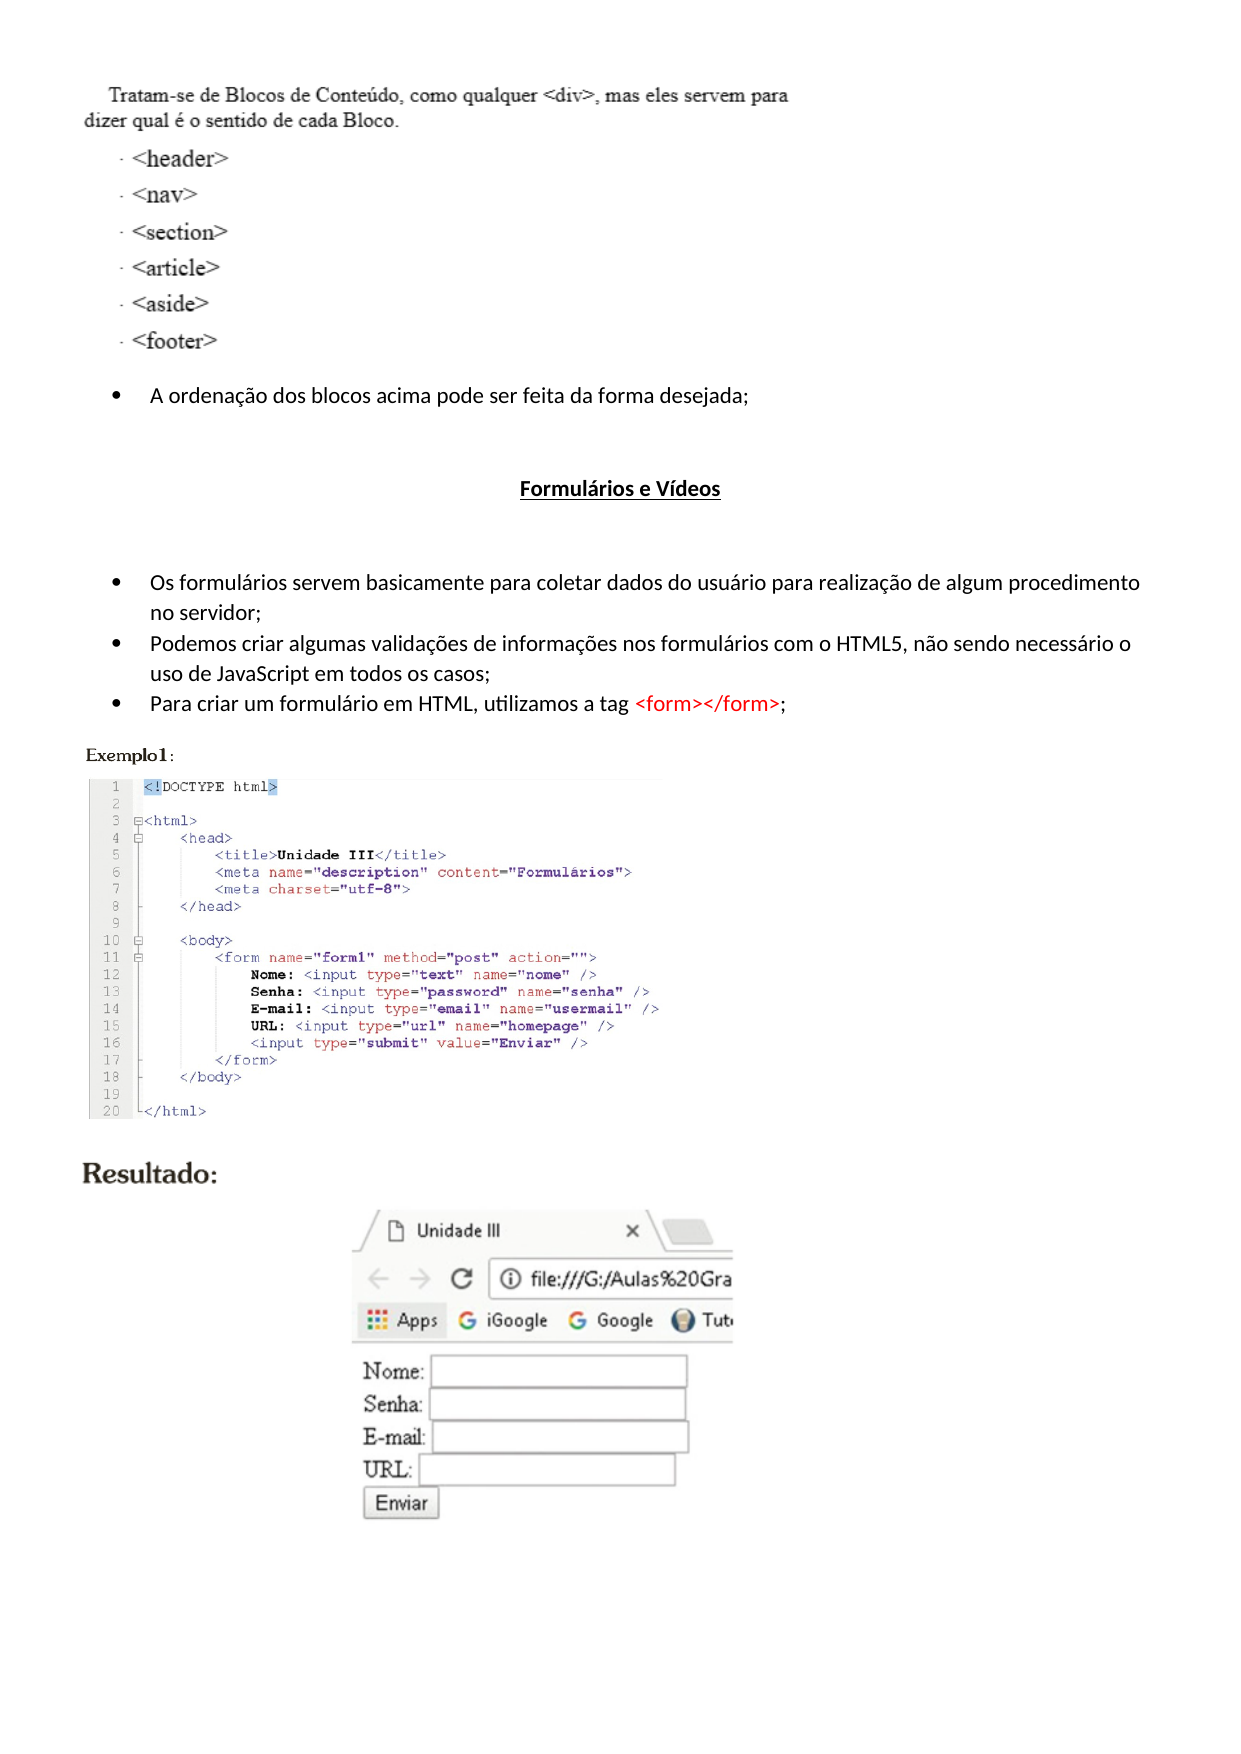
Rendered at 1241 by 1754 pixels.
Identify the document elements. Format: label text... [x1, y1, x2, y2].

picture [75, 75, 796, 362]
list A ordenação dos blocos acima pode ser feita da forma desejada; [112, 381, 1165, 409]
list Podemos criar algumas validações de informações nos formulários com o HTML5, não sendo necessário o uso de JavaScript em todos os casos; [112, 629, 1165, 687]
picture [75, 736, 663, 1124]
text Formulários e Vídeos [75, 474, 1165, 502]
picture [75, 1142, 769, 1527]
list Os formulários servem basicamente para coletar dados do usuário para realização de algum procedimento no servidor; [112, 568, 1165, 626]
list Para criar um formulário em HTML, utilizamos a tag <form></form>; [112, 689, 1165, 717]
